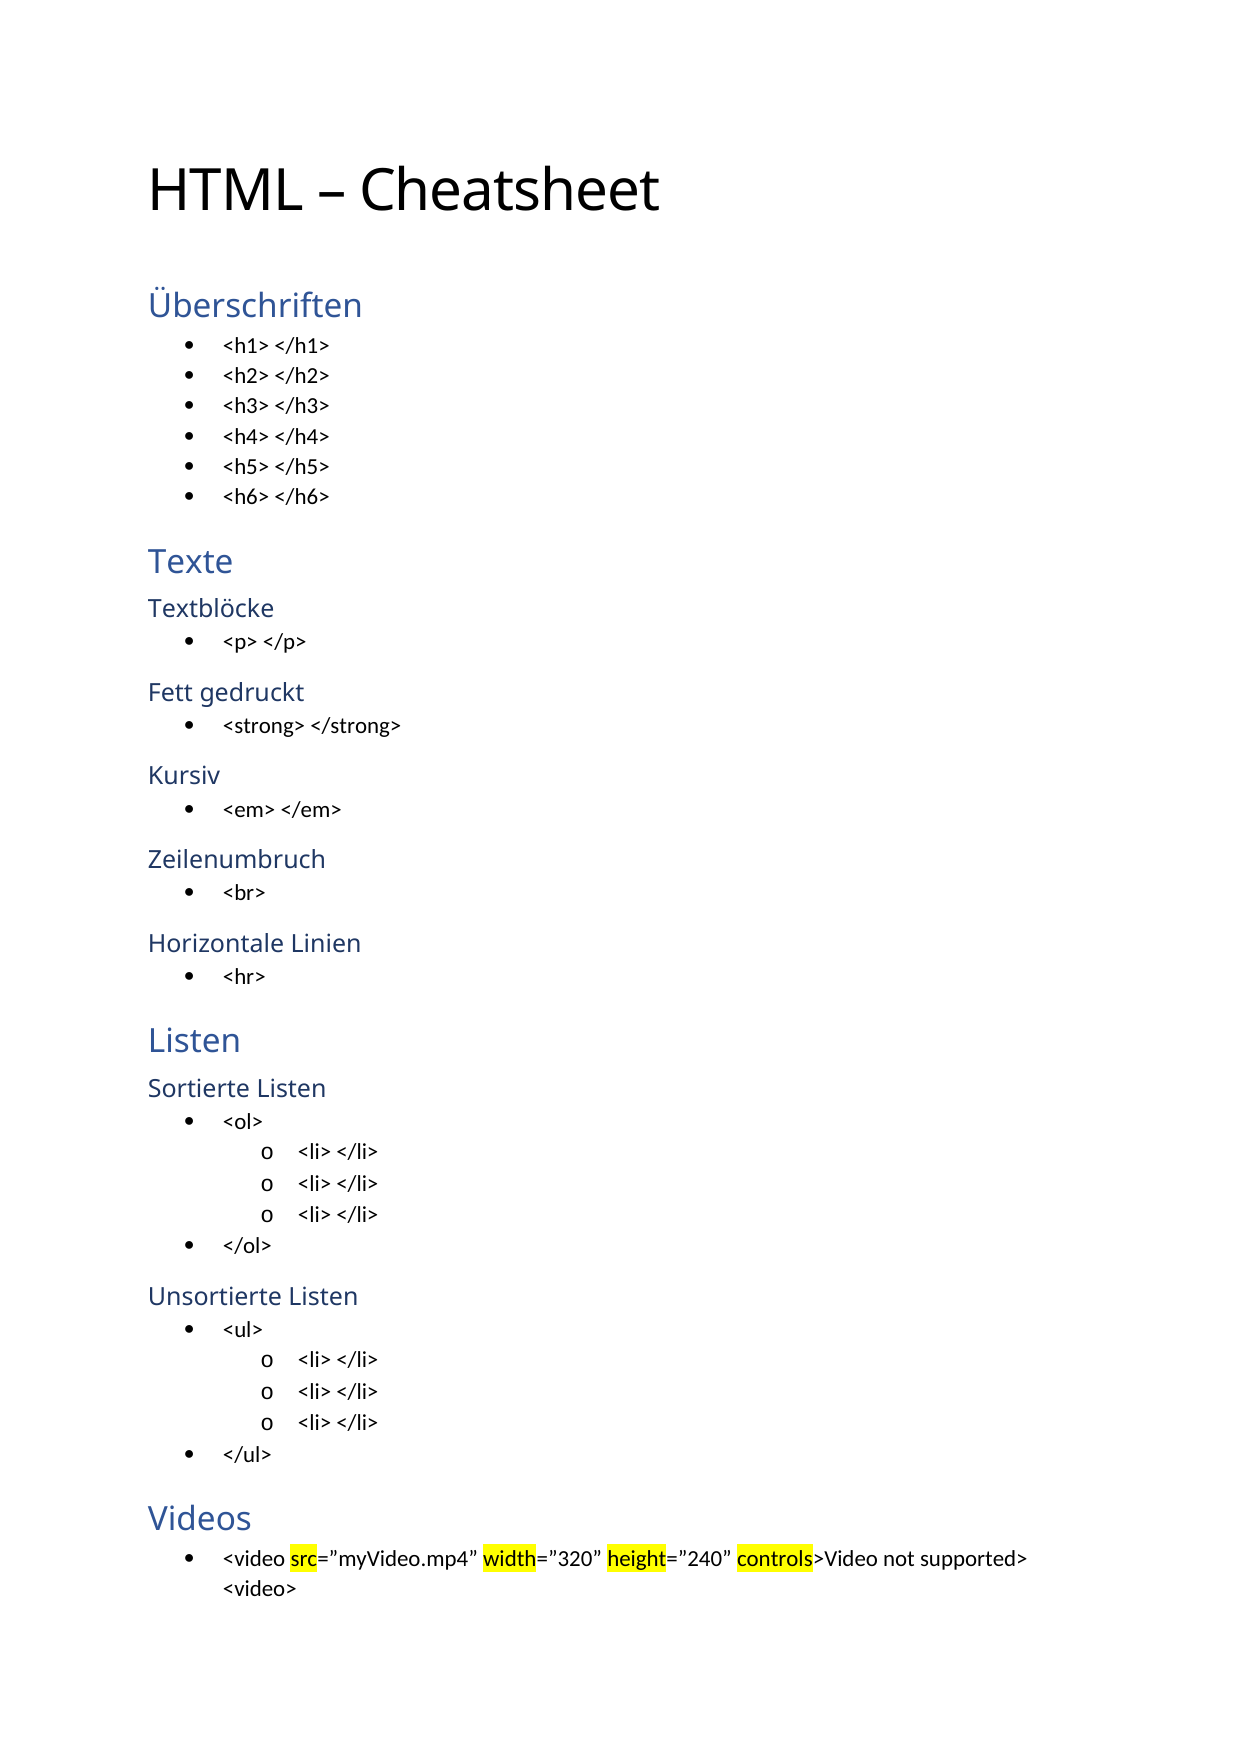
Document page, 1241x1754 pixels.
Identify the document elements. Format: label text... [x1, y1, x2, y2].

list <li> </li> [260, 1137, 1093, 1166]
subtitle Zeilenumbruch [148, 842, 1093, 876]
subtitle Videos [148, 1495, 1093, 1541]
subtitle Textblöcke [148, 591, 1093, 625]
subtitle Listen [148, 1017, 1093, 1063]
subtitle Kursiv [148, 758, 1093, 792]
list <video> [223, 1574, 1093, 1602]
subtitle Überschriften [148, 282, 1093, 328]
list <li> </li> [260, 1169, 1093, 1198]
title HTML – Cheatsheet [148, 148, 1093, 227]
list <p> </p> [185, 627, 1093, 655]
list <video src=”myVideo.mp4” width=”320” height=”240” controls>Video not supported> [813, 1544, 1093, 1572]
list <ol> [185, 1107, 1093, 1135]
list <strong> </strong> [185, 711, 1093, 739]
list <br> [185, 878, 1093, 906]
list <h4> </h4> [185, 422, 1093, 450]
list <hr> [185, 962, 1093, 990]
list <h1> </h1> [185, 331, 1093, 359]
list </ul> [185, 1440, 1093, 1468]
list <li> </li> [260, 1346, 1093, 1375]
list <em> </em> [185, 795, 1093, 823]
subtitle Fett gedruckt [148, 674, 1093, 708]
list <h3> </h3> [185, 392, 1093, 420]
list <h2> </h2> [185, 361, 1093, 389]
list <li> </li> [260, 1408, 1093, 1438]
list <h6> </h6> [185, 482, 1093, 510]
subtitle Texte [148, 537, 1093, 583]
list <h5> </h5> [185, 452, 1093, 480]
subtitle Horizontale Linien [148, 925, 1093, 959]
subtitle Unsortierte Listen [148, 1278, 1093, 1313]
list <ul> [185, 1315, 1093, 1343]
subtitle Sortierte Listen [148, 1070, 1093, 1104]
list <li> </li> [260, 1200, 1093, 1229]
list </ol> [185, 1232, 1093, 1260]
list <li> </li> [260, 1377, 1093, 1406]
